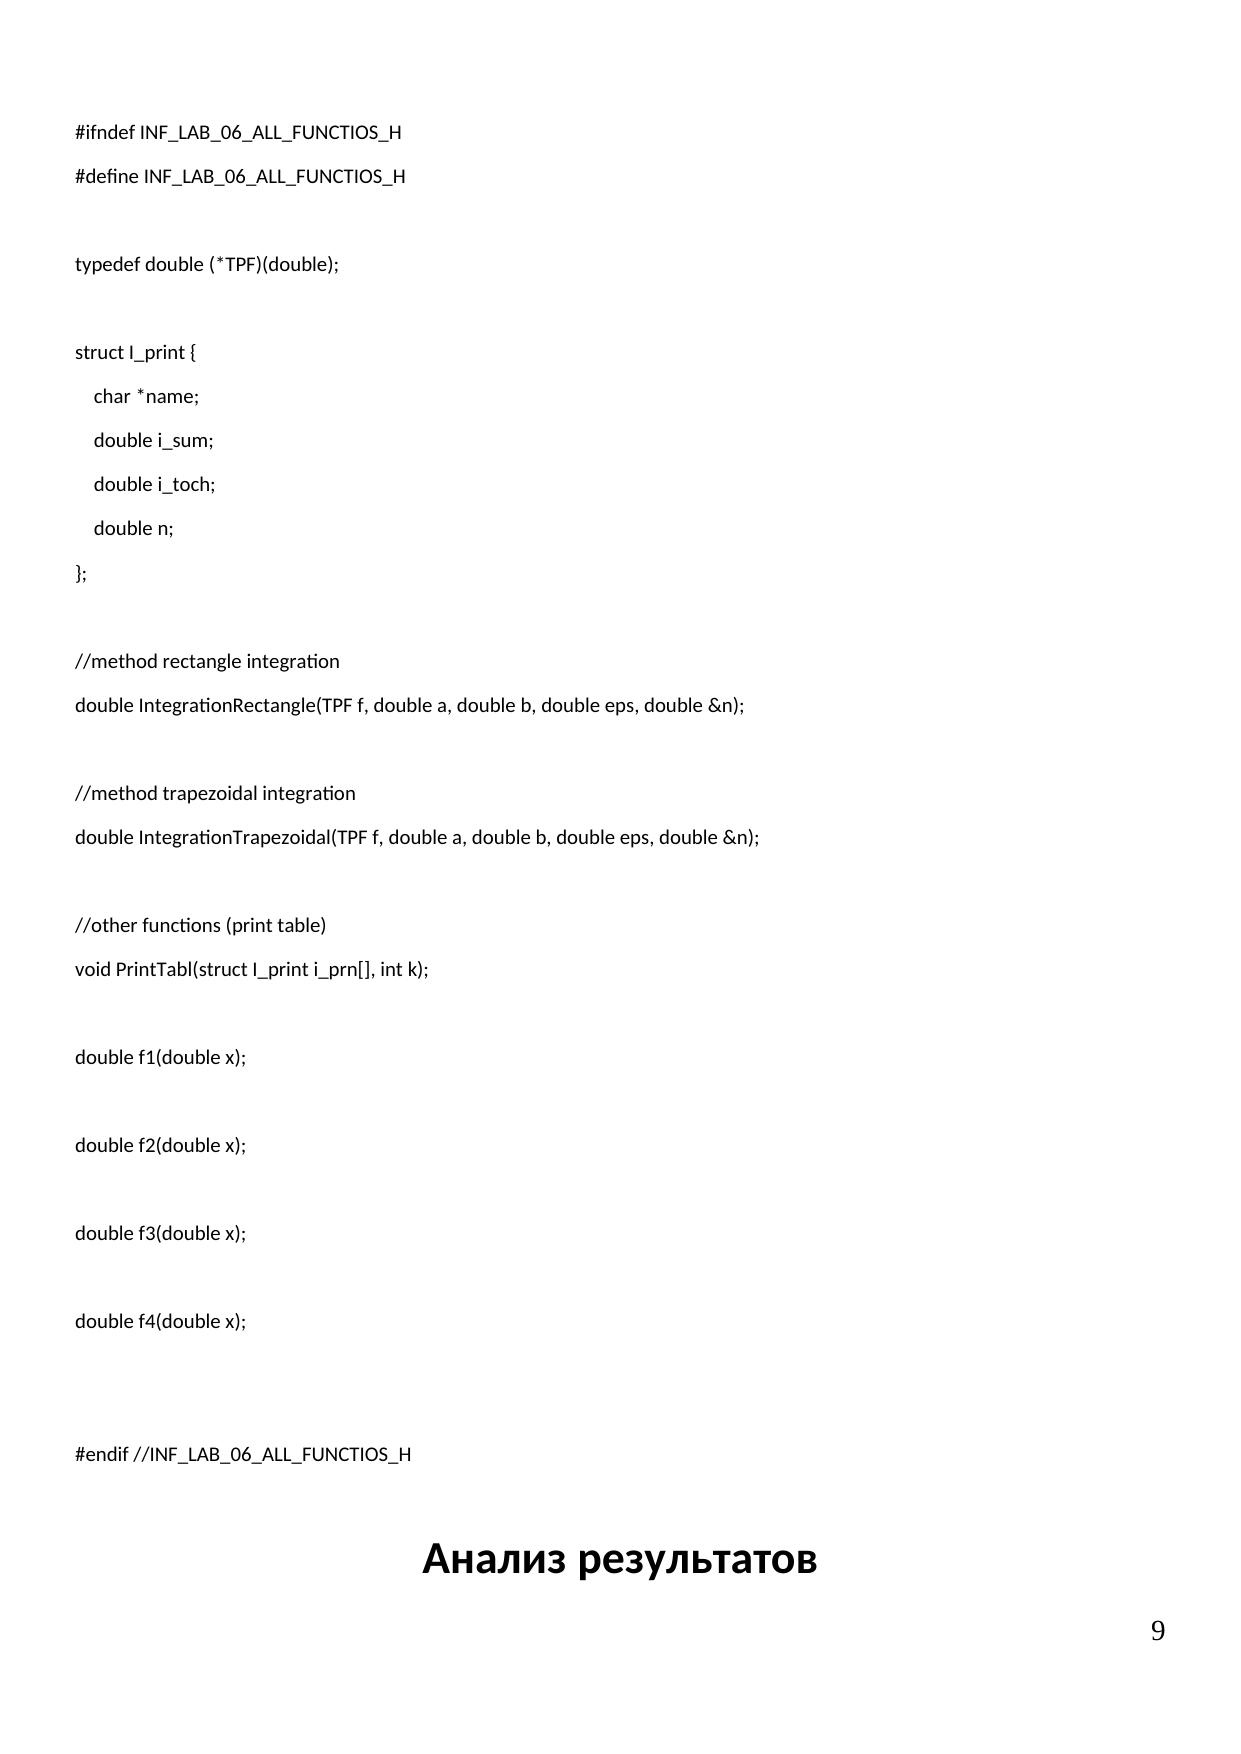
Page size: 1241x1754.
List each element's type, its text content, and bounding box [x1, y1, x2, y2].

text #define INF_LAB_06_ALL_FUNCTIOS_H [75, 163, 1165, 188]
text struct I_print { [75, 339, 1165, 365]
text double i_sum; [75, 427, 1165, 453]
text double i_toch; [75, 472, 1165, 497]
text #ifndef INF_LAB_06_ALL_FUNCTIOS_H [75, 119, 1165, 144]
text double n; [75, 516, 1165, 541]
text //method rectangle integration [75, 648, 1165, 673]
text double f1(double x); [75, 1044, 1165, 1070]
text double f3(double x); [75, 1221, 1165, 1246]
text #endif //INF_LAB_06_ALL_FUNCTIOS_H [75, 1441, 1165, 1466]
text double IntegrationTrapezoidal(TPF f, double a, double b, double eps, double &n); [75, 824, 1165, 849]
text double f4(double x); [75, 1309, 1165, 1334]
text void PrintTabl(struct I_print i_prn[], int k); [75, 956, 1165, 982]
text double f2(double x); [75, 1132, 1165, 1158]
text Анализ результатов [75, 1529, 1165, 1585]
text }; [75, 560, 1165, 585]
text char *name; [75, 383, 1165, 409]
text //method trapezoidal integration [75, 780, 1165, 805]
text double IntegrationRectangle(TPF f, double a, double b, double eps, double &n); [75, 692, 1165, 717]
text //other functions (print table) [75, 912, 1165, 938]
text typedef double (*TPF)(double); [75, 251, 1165, 277]
